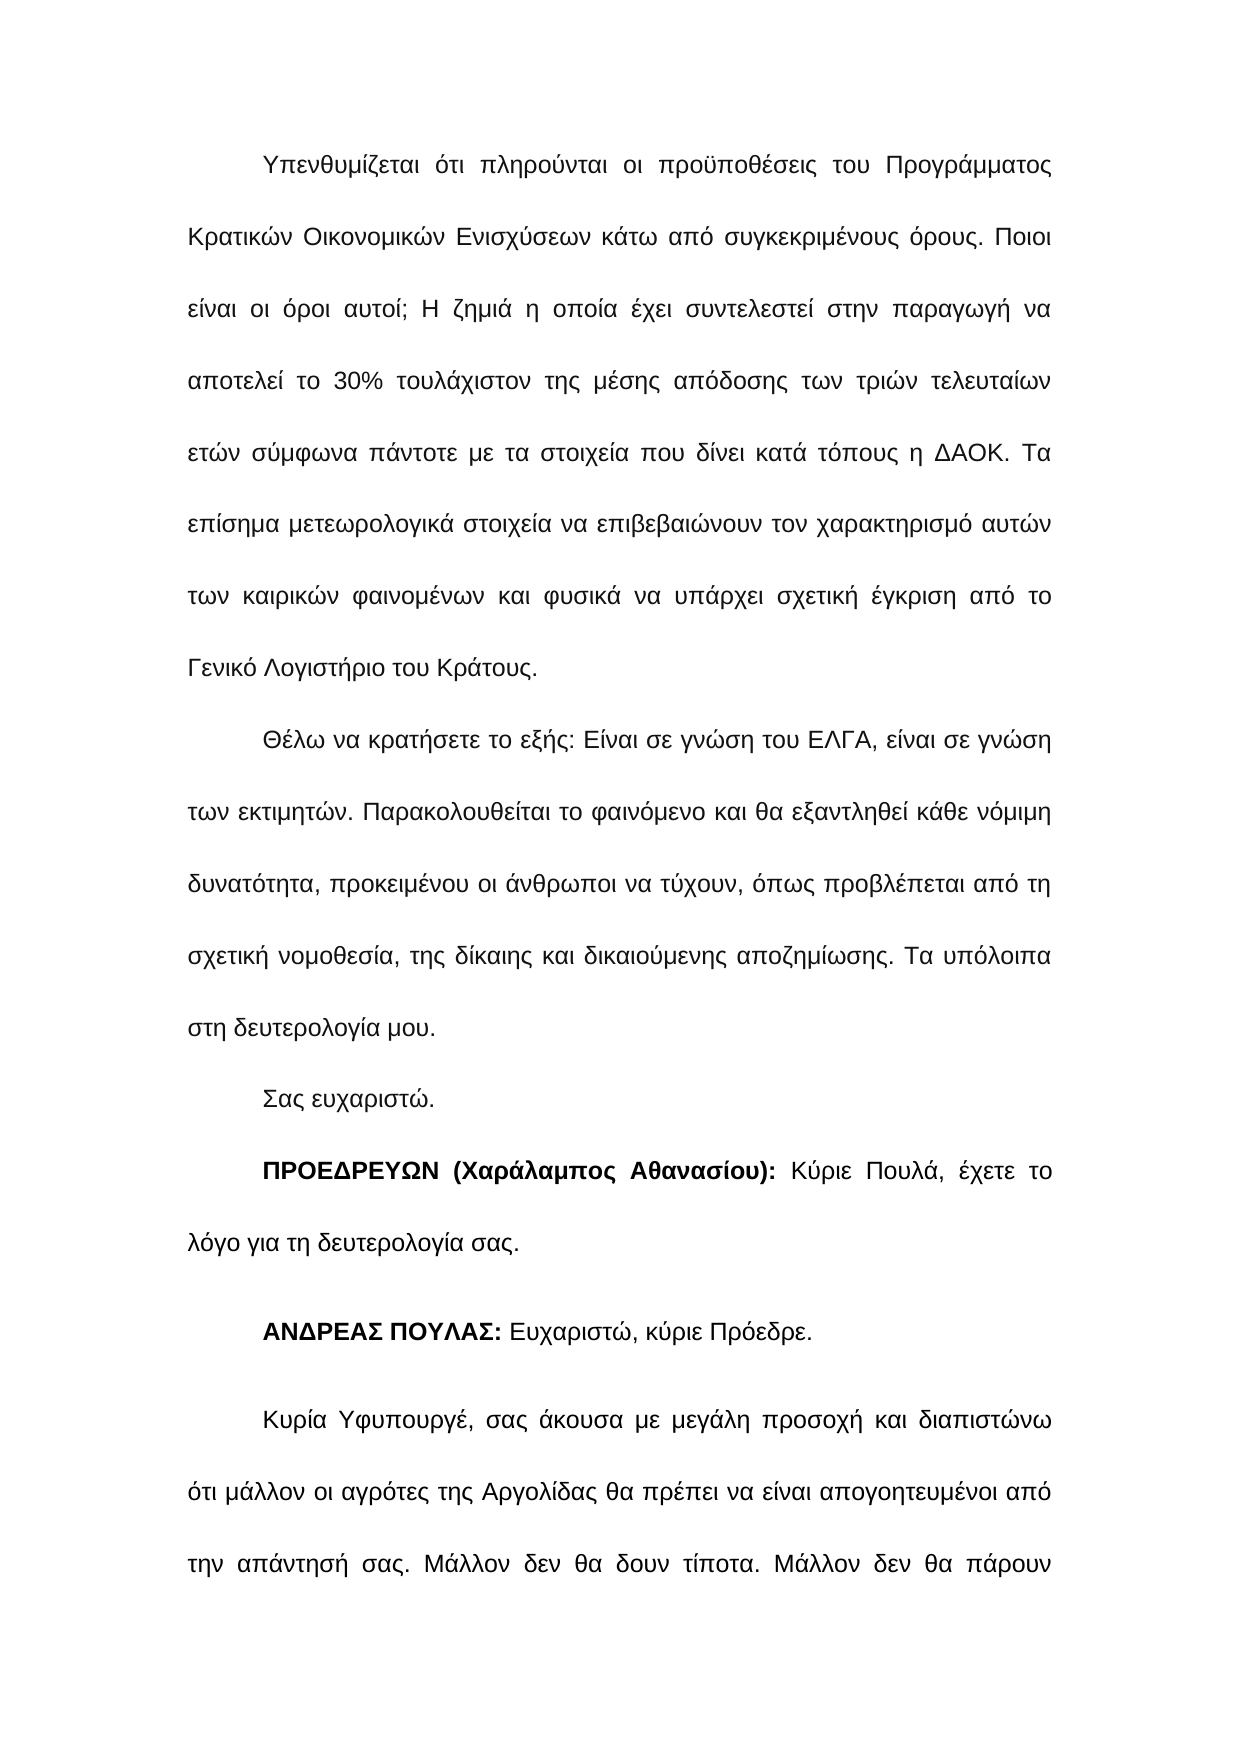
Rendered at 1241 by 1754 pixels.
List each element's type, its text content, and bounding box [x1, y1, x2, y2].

text ΠΡΟΕΔΡΕΥΩΝ (Χαράλαμπος Αθανασίου): Κύριε Πουλά, έχετε το λόγο για τη δευτερολογία σας. [187, 1156, 1053, 1257]
text Σας ευχαριστώ. [187, 1084, 1053, 1113]
text ΑΝΔΡΕΑΣ ΠΟΥΛΑΣ: Ευχαριστώ, κύριε Πρόεδρε. [187, 1317, 1053, 1345]
text Θέλω να κρατήσετε το εξής: Είναι σε γνώση του ΕΛΓΑ, είναι σε γνώση των εκτιμητών. Παρακολουθείται το φαινόμενο και θα εξαντληθεί κάθε νόμιμη δυνατότητα, προκειμένου οι άνθρωποι να τύχουν, όπως προβλέπεται από τη σχετική νομοθεσία, της δίκαιης και δικαιούμενης αποζημίωσης. Τα υπόλοιπα στη δευτερολογία μου. [187, 725, 1053, 1041]
text Υπενθυμίζεται ότι πληρούνται οι προϋποθέσεις του Προγράμματος Κρατικών Οικονομικών Ενισχύσεων κάτω από συγκεκριμένους όρους. Ποιοι είναι οι όροι αυτοί; Η ζημιά η οποία έχει συντελεστεί στην παραγωγή να αποτελεί το 30% τουλάχιστον της μέσης απόδοσης των τριών τελευταίων ετών σύμφωνα πάντοτε με τα στοιχεία που δίνει κατά τόπους η ΔΑΟΚ. Τα επίσημα μετεωρολογικά στοιχεία να επιβεβαιώνουν τον χαρακτηρισμό αυτών των καιρικών φαινομένων και φυσικά να υπάρχει σχετική έγκριση από το Γενικό Λογιστήριο του Κράτους. [187, 150, 1053, 682]
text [187, 1405, 1053, 1578]
